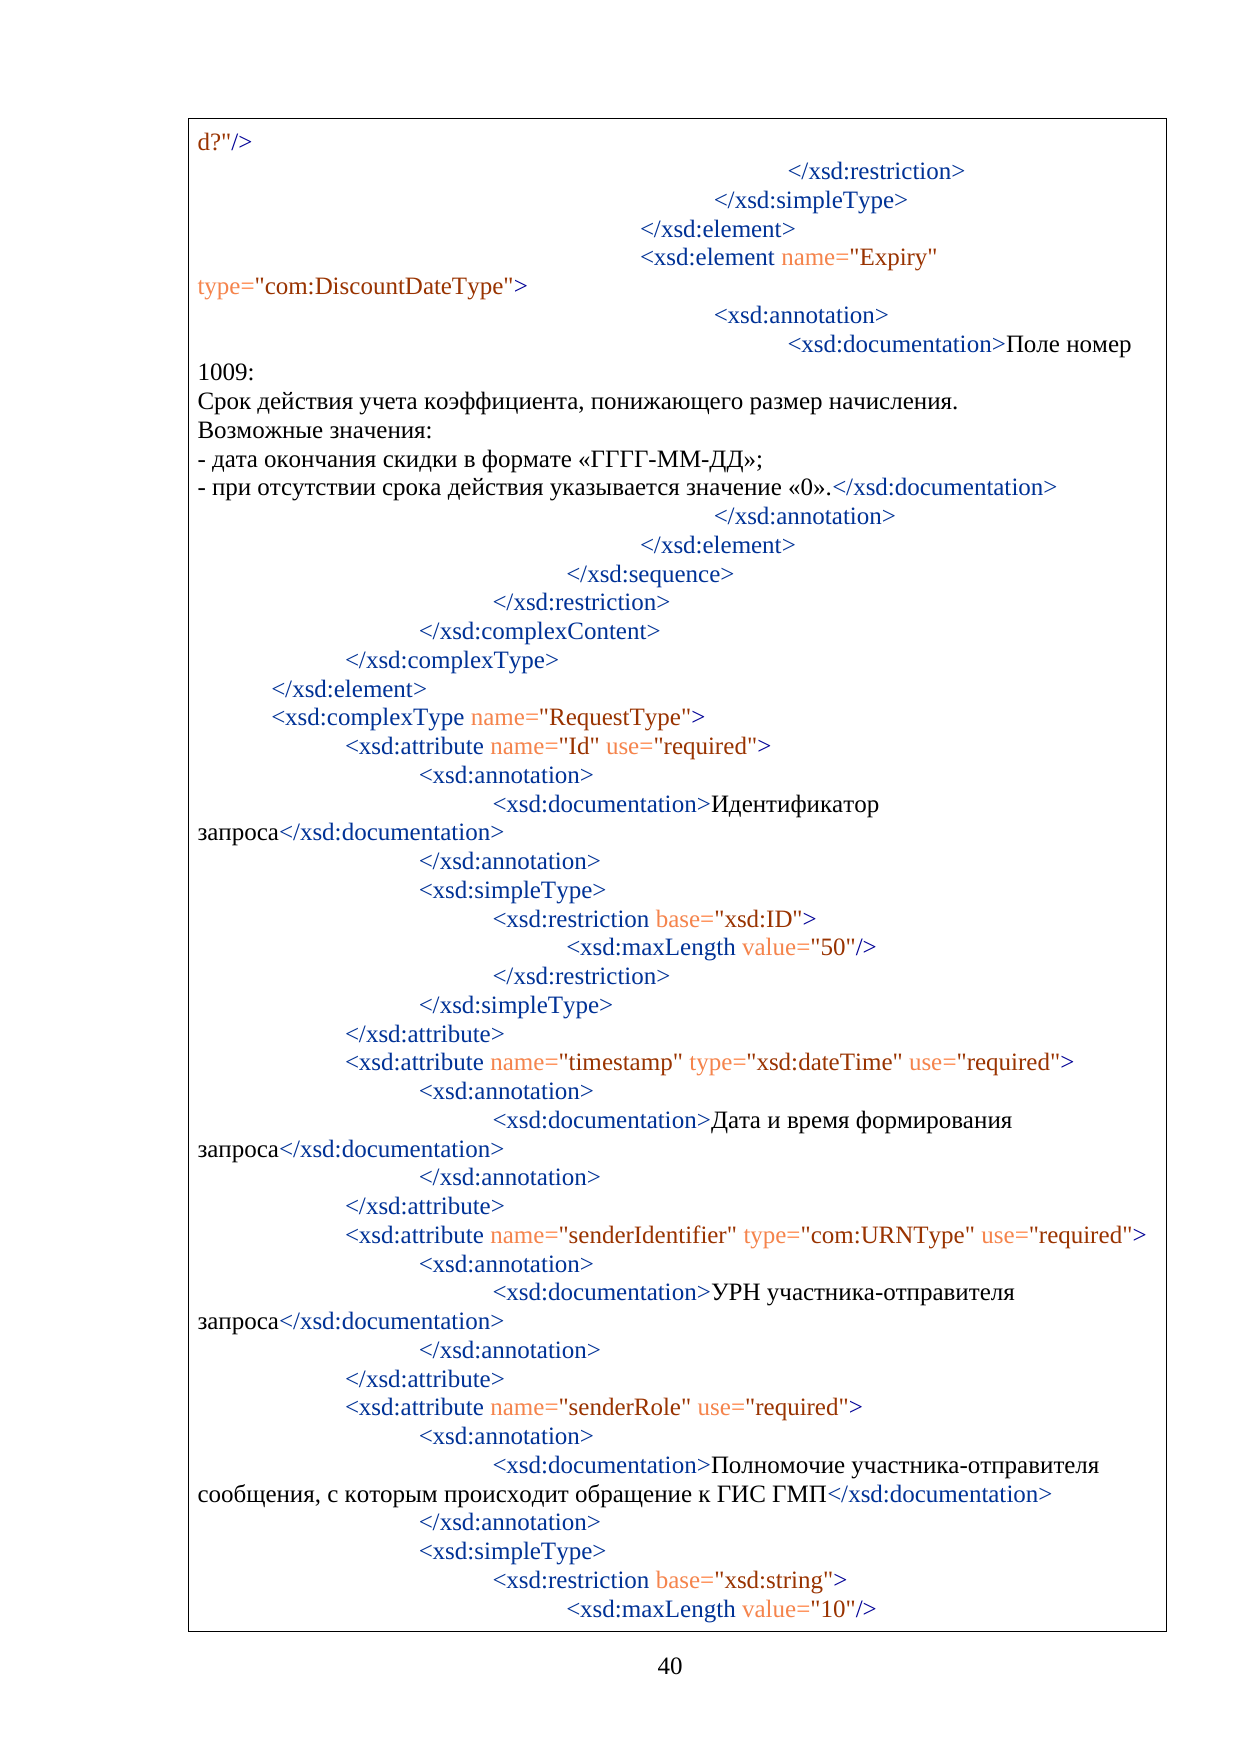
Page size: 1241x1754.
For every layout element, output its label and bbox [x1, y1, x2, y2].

table_header [189, 119, 1166, 1631]
